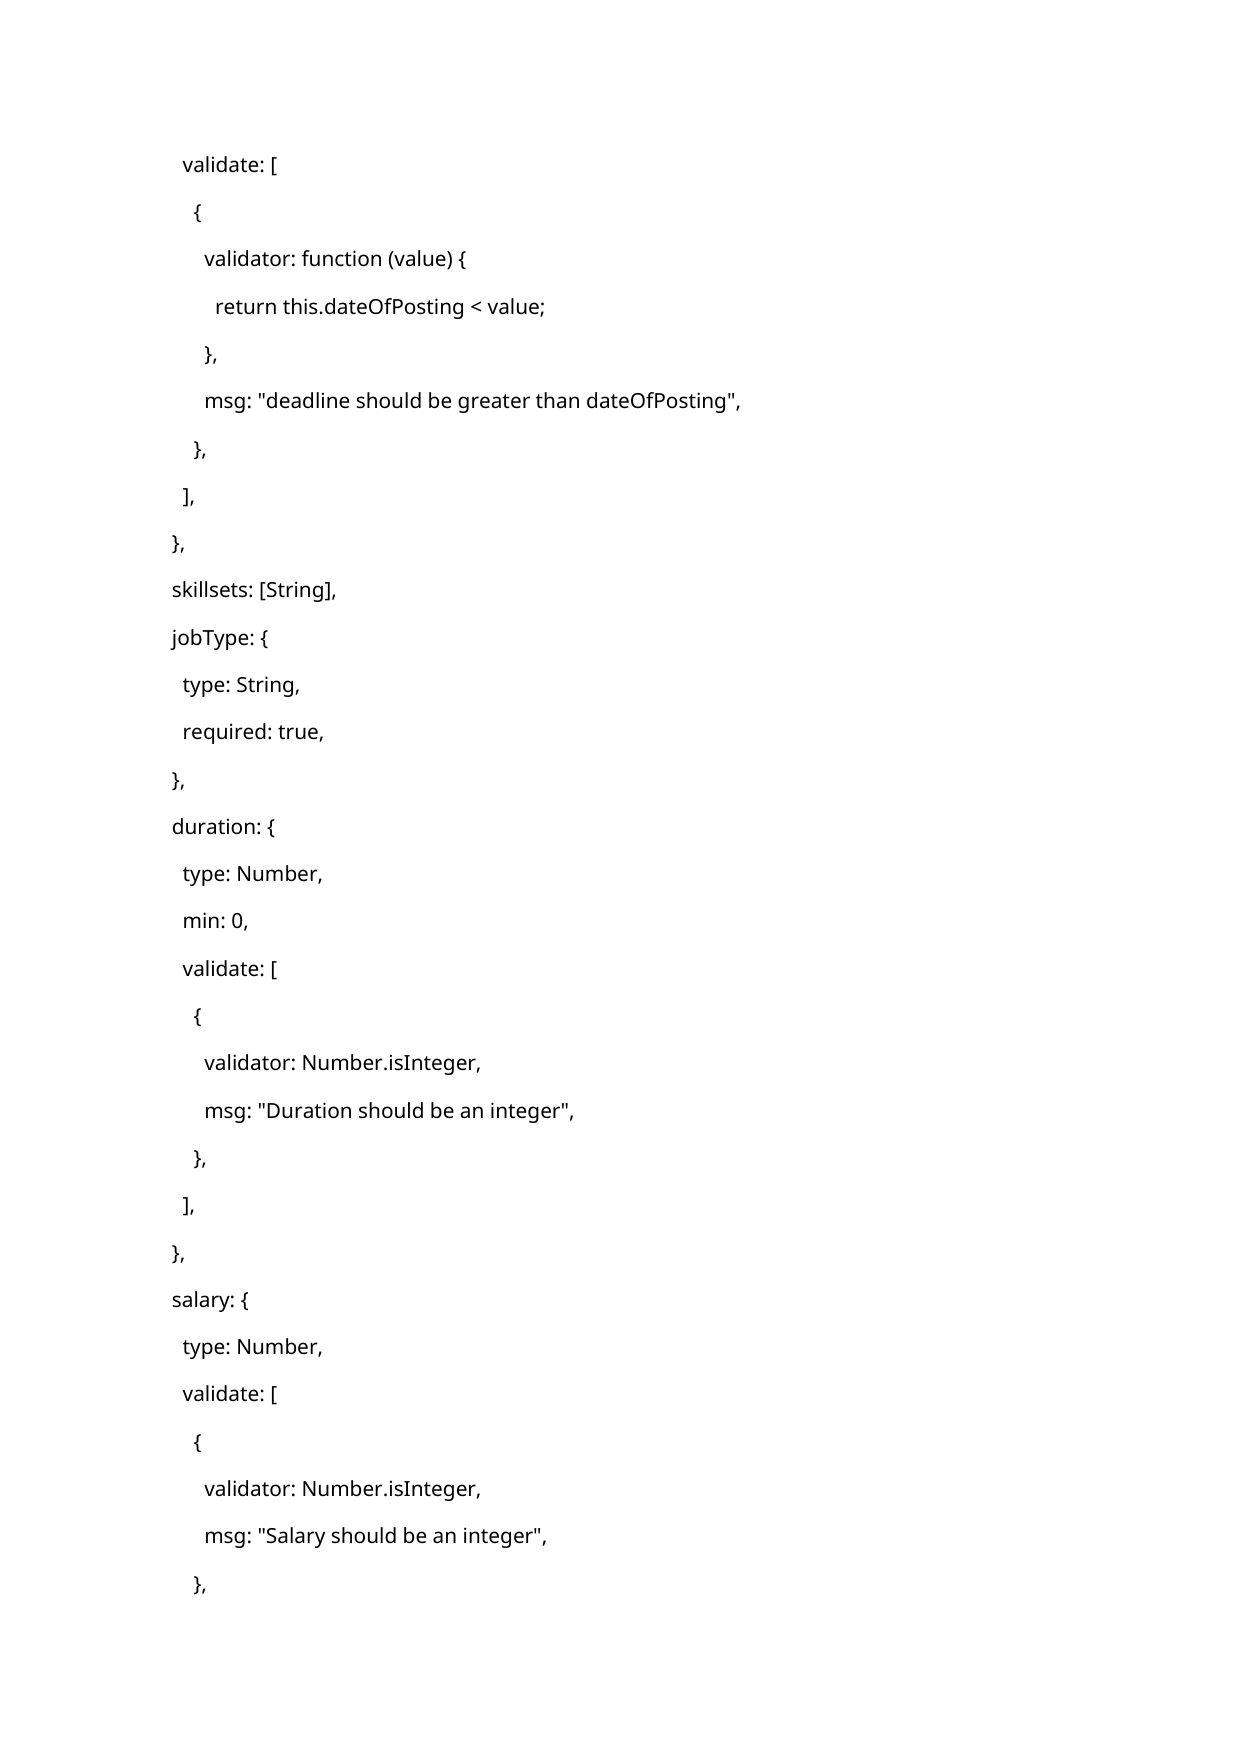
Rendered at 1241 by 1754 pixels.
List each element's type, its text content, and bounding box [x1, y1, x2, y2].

text }, [150, 1569, 1090, 1597]
text type: Number, [150, 859, 1090, 888]
text type: Number, [150, 1332, 1090, 1361]
text msg: "deadline should be greater than dateOfPosting", [150, 386, 1090, 415]
text }, [150, 1238, 1090, 1266]
text ], [150, 1190, 1090, 1219]
text { [150, 1427, 1090, 1455]
text }, [150, 1143, 1090, 1172]
text validator: Number.isInteger, [150, 1048, 1090, 1077]
text }, [150, 765, 1090, 793]
text validator: function (value) { [150, 244, 1090, 273]
text validate: [ [150, 1379, 1090, 1408]
text min: 0, [150, 907, 1090, 935]
text required: true, [150, 717, 1090, 746]
text salary: { [150, 1285, 1090, 1313]
text jobType: { [150, 623, 1090, 651]
text }, [150, 339, 1090, 368]
text type: String, [150, 670, 1090, 699]
text return this.dateOfPosting < value; [150, 292, 1090, 320]
text }, [150, 528, 1090, 557]
text validate: [ [150, 954, 1090, 982]
text msg: "Duration should be an integer", [150, 1096, 1090, 1124]
text { [150, 197, 1090, 226]
text duration: { [150, 812, 1090, 841]
text msg: "Salary should be an integer", [150, 1521, 1090, 1550]
text { [150, 1001, 1090, 1030]
text skillsets: [String], [150, 576, 1090, 604]
text ], [150, 481, 1090, 509]
text validator: Number.isInteger, [150, 1474, 1090, 1503]
text }, [150, 434, 1090, 462]
text validate: [ [150, 150, 1090, 178]
